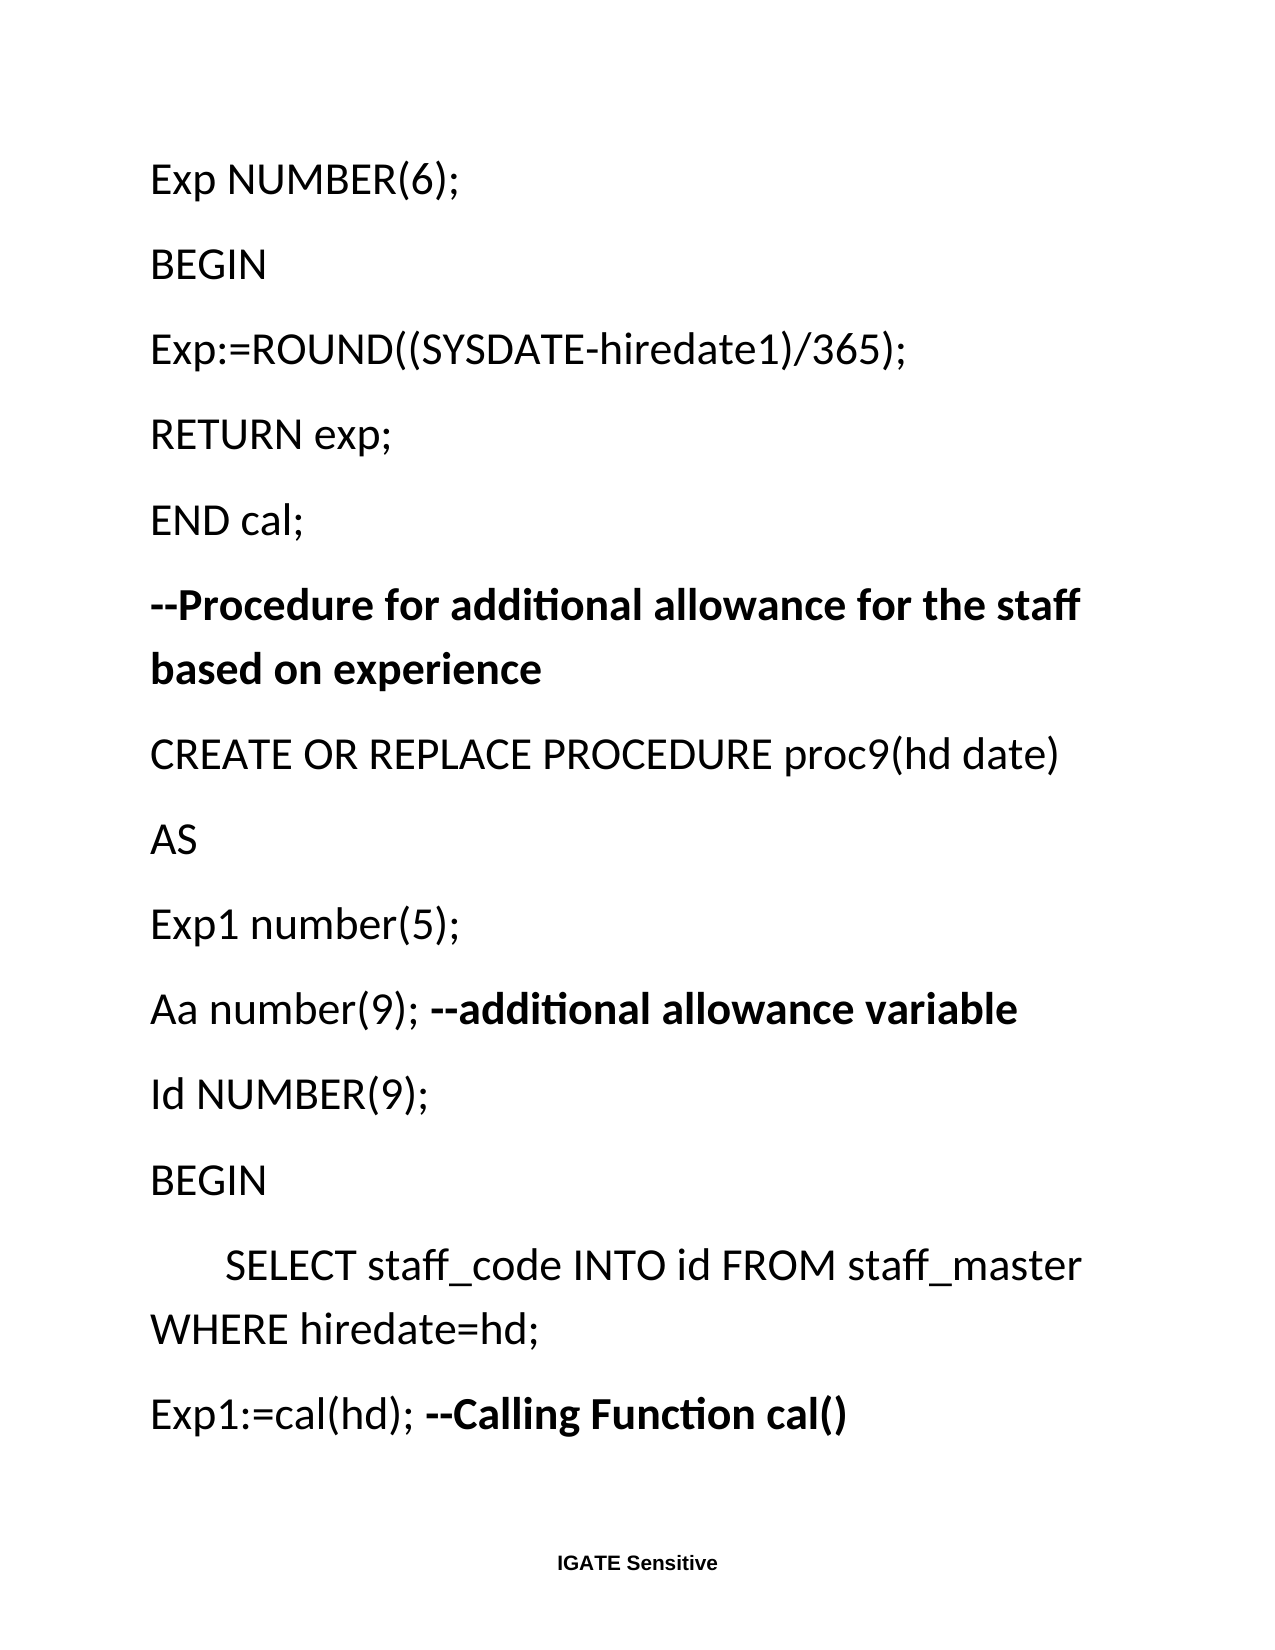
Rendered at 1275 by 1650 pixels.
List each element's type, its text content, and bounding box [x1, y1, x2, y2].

text Exp:=ROUND((SYSDATE-hiredate1)/365); [150, 320, 1125, 376]
text Aa number(9); --additional allowance variable [150, 980, 1125, 1036]
text RETURN exp; [150, 405, 1125, 461]
text CREATE OR REPLACE PROCEDURE proc9(hd date) [150, 725, 1125, 781]
text --Procedure for additional allowance for the staff based on experience [150, 576, 1125, 696]
text Exp1:=cal(hd); --Calling Function cal() [150, 1385, 1125, 1441]
text Exp NUMBER(6); [150, 150, 1125, 206]
text SELECT staff_code INTO id FROM staff_master WHERE hiredate=hd; [150, 1236, 1125, 1356]
text AS [150, 810, 1125, 866]
text END cal; [150, 490, 1125, 546]
text Exp1 number(5); [150, 895, 1125, 951]
text BEGIN [150, 235, 1125, 291]
text BEGIN [150, 1150, 1125, 1206]
text Id NUMBER(9); [150, 1065, 1125, 1121]
